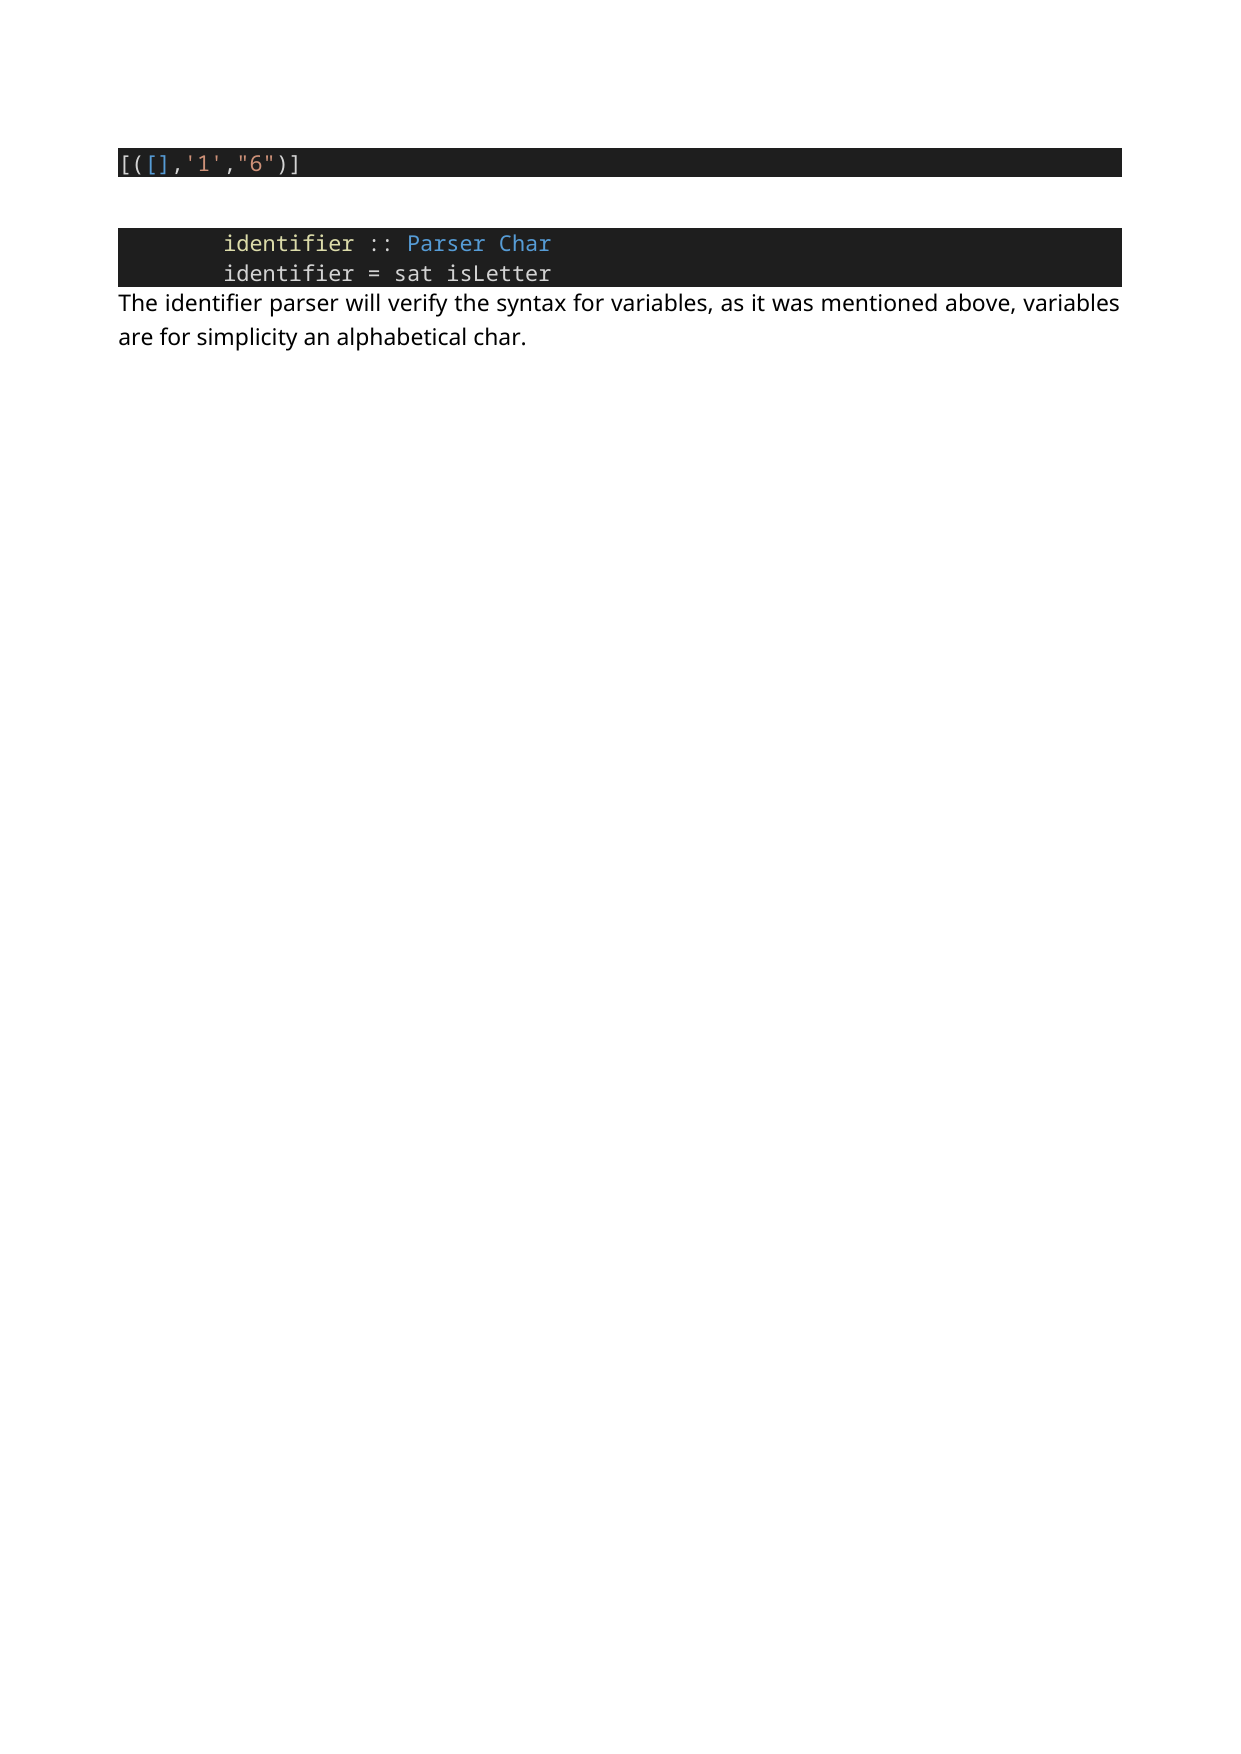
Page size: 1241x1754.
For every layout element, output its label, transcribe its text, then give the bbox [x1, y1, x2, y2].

text The identifier parser will verify the syntax for variables, as it was mentioned above, variables are for simplicity an alphabetical char. [118, 287, 1122, 352]
text identifier :: Parser Char [118, 228, 1122, 258]
text identifier = sat isLetter [118, 258, 1122, 287]
text [([],'1',"6")] [118, 148, 1122, 177]
